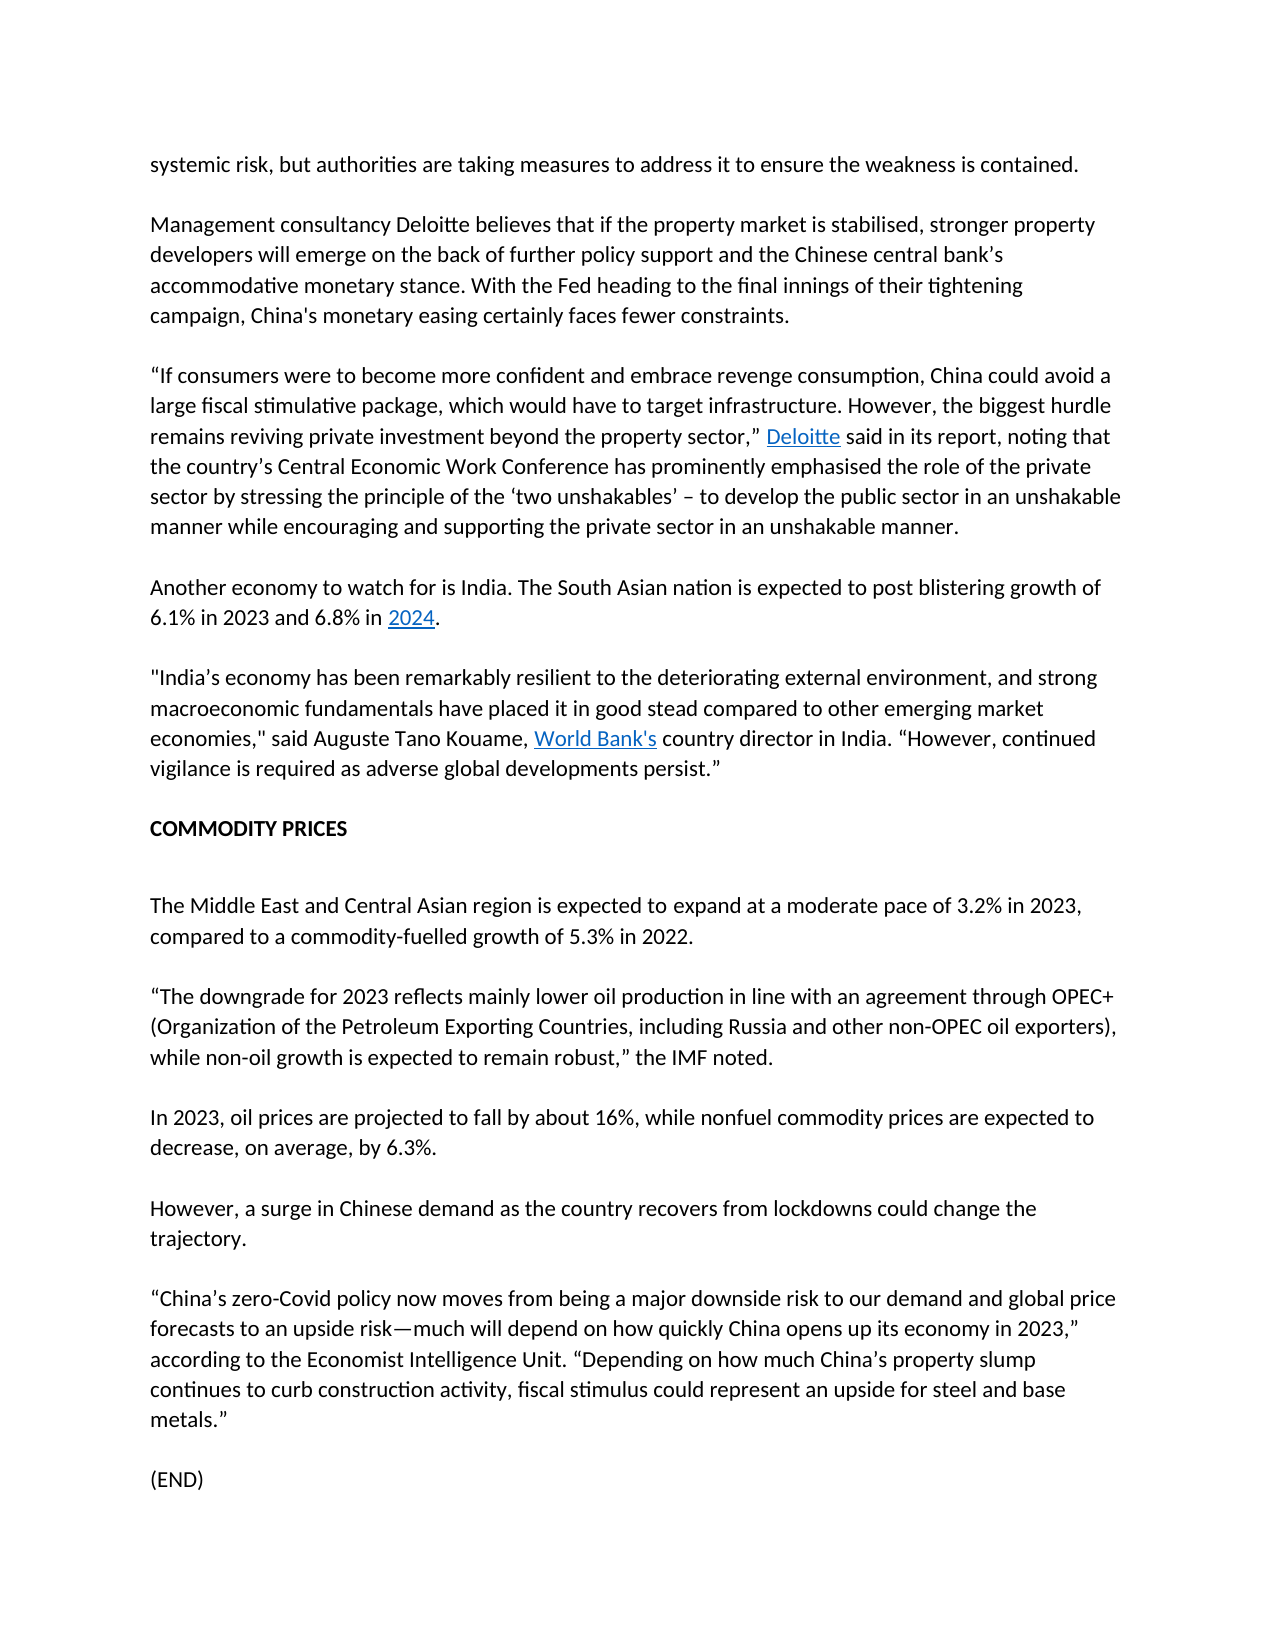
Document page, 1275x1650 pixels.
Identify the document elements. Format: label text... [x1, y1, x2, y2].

text The Middle East and Central Asian region is expected to expand at a moderate pace of 3.2% in 2023, compared to a commodity-fuelled growth of 5.3% in 2022. “The downgrade for 2023 reflects mainly lower oil production in line with an agreement through OPEC+ (Organization of the Petroleum Exporting Countries, including Russia and other non-OPEC oil exporters), while non-oil growth is expected to remain robust,” the IMF noted. In 2023, oil prices are projected to fall by about 16%, while nonfuel commodity prices are expected to decrease, on average, by 6.3%. However, a surge in Chinese demand as the country recovers from lockdowns could change the trajectory. “China’s zero-Covid policy now moves from being a major downside risk to our demand and global price forecasts to an upside risk—much will depend on how quickly China opens up its economy in 2023,” according to the Economist Intelligence Unit. “Depending on how much China’s property slump continues to curb construction activity, fiscal stimulus could represent an upside for steel and base metals.” (END) [150, 892, 1125, 1494]
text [150, 150, 1125, 873]
